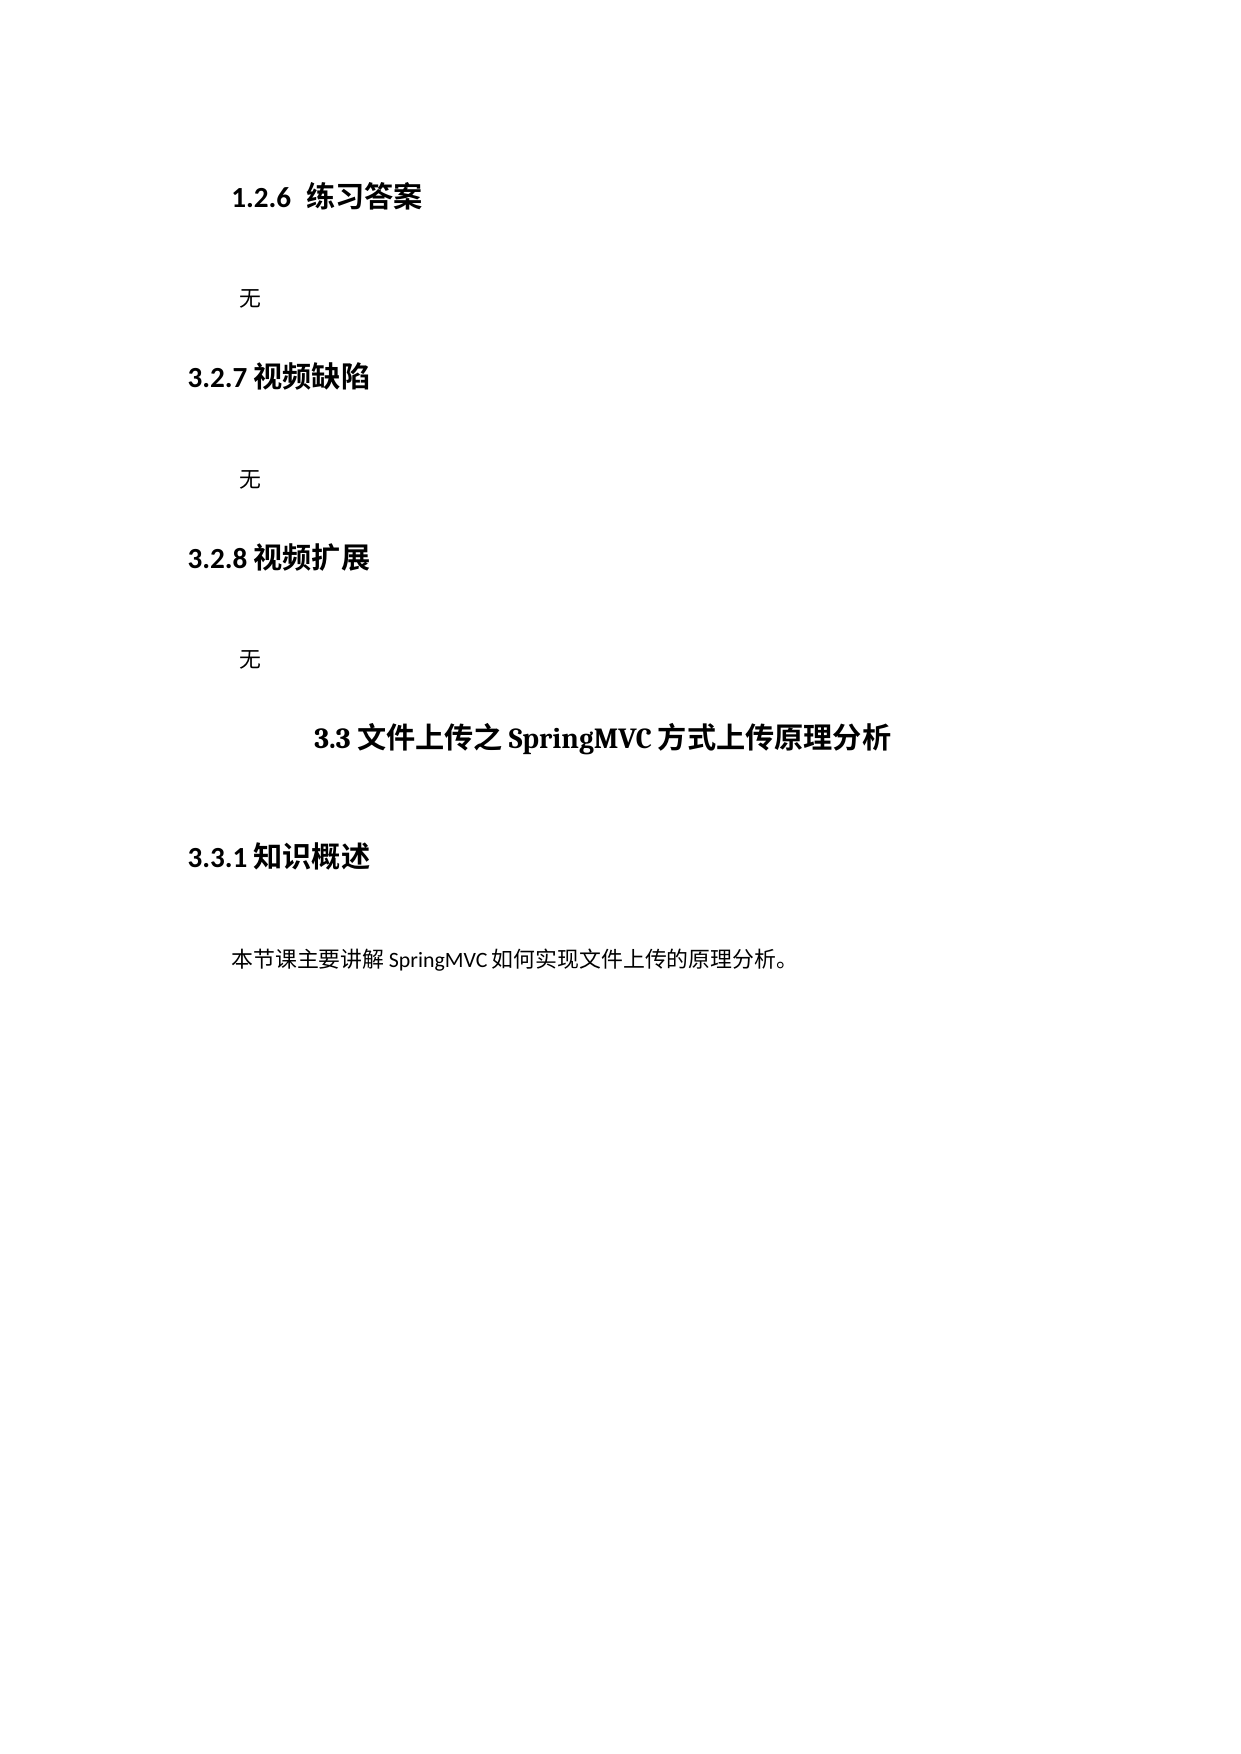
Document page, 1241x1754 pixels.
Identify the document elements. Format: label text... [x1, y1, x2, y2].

list 无 [239, 281, 1053, 313]
list 无 [239, 461, 1053, 494]
subtitle 3.3 文件上传之SpringMVC方式上传原理分析 [314, 703, 1053, 768]
list 无 [239, 642, 1053, 674]
subtitle 3.3.1知识概述 [187, 822, 1053, 887]
subtitle 3.2.8视频扩展 [187, 523, 1053, 588]
text 本节课主要讲解SpringMVC如何实现文件上传的原理分析。 [187, 941, 1053, 974]
subtitle 练习答案 [231, 162, 1053, 227]
subtitle 3.2.7视频缺陷 [187, 342, 1053, 407]
